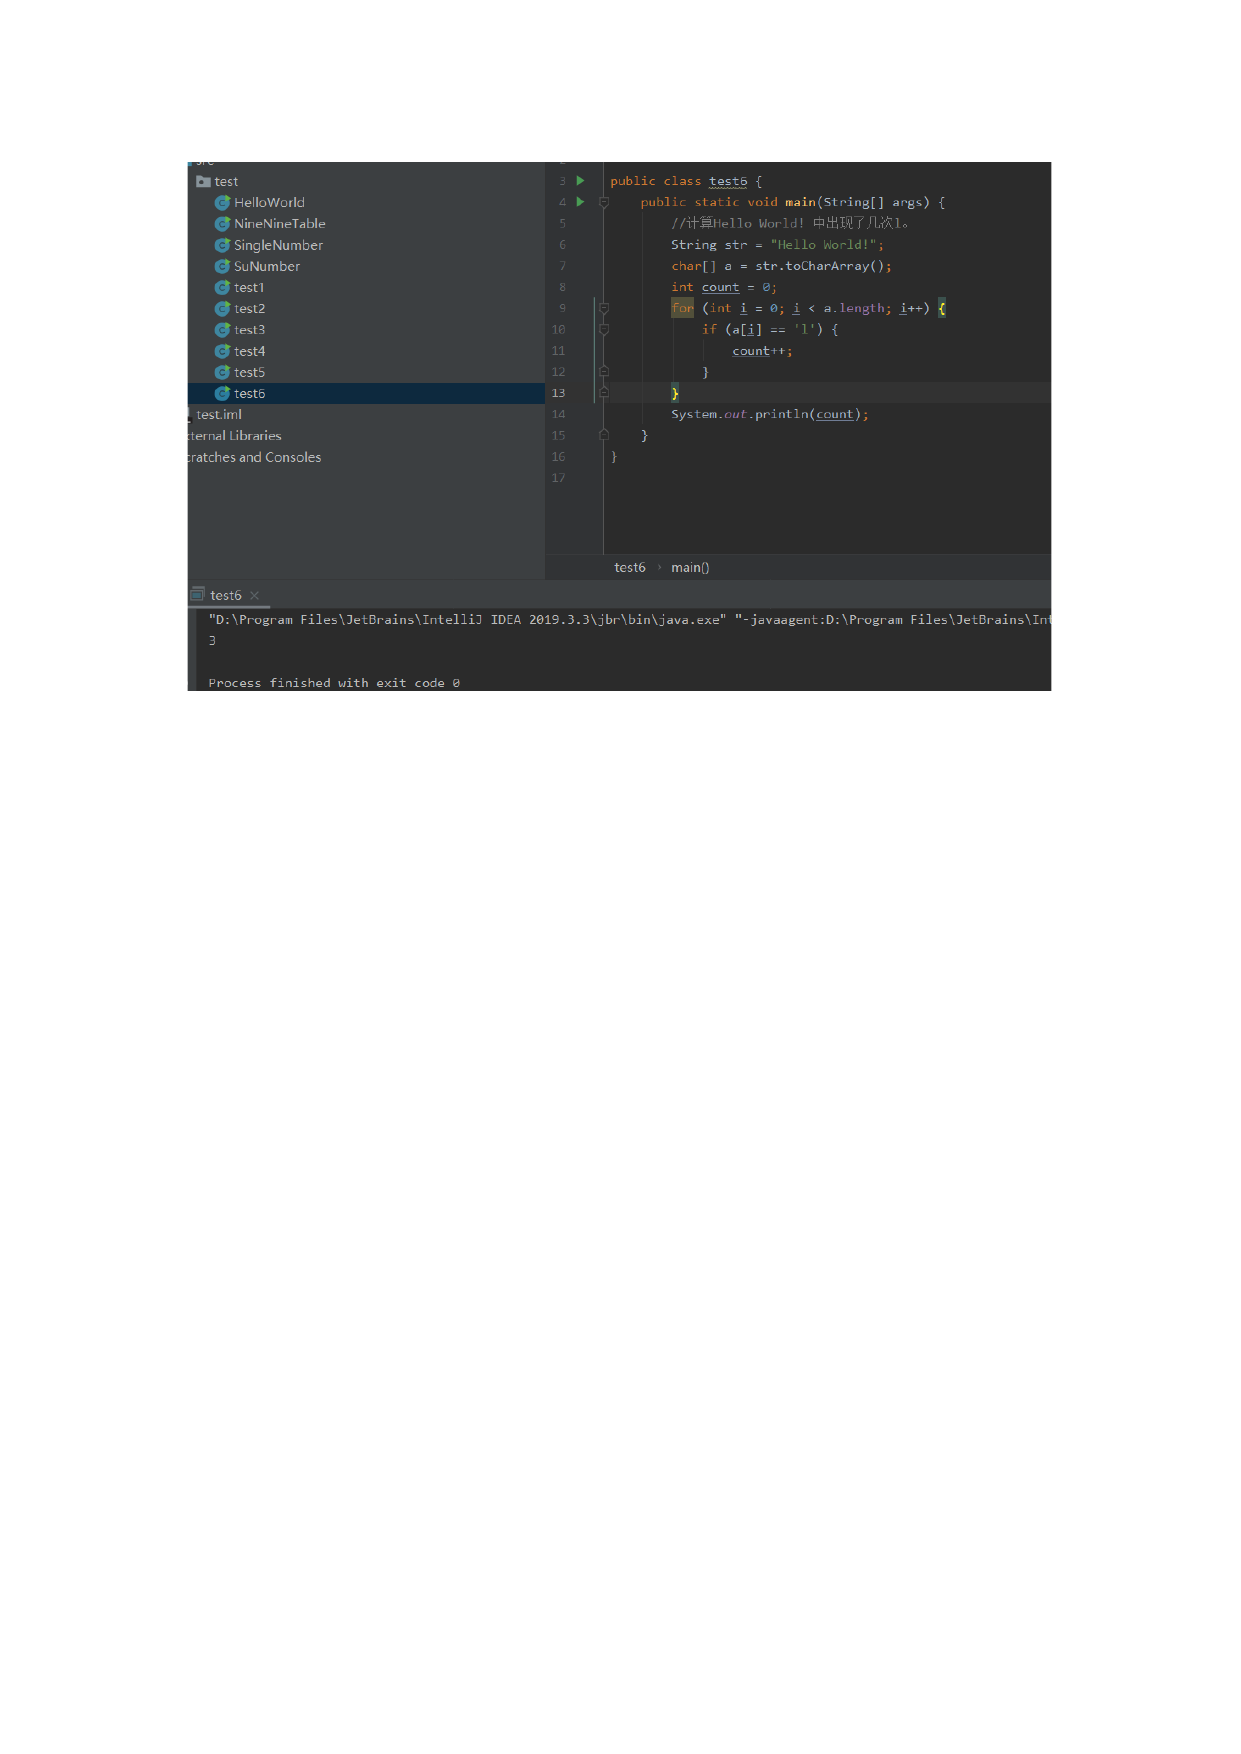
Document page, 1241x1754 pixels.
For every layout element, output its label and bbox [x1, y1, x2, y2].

picture [187, 162, 1052, 691]
